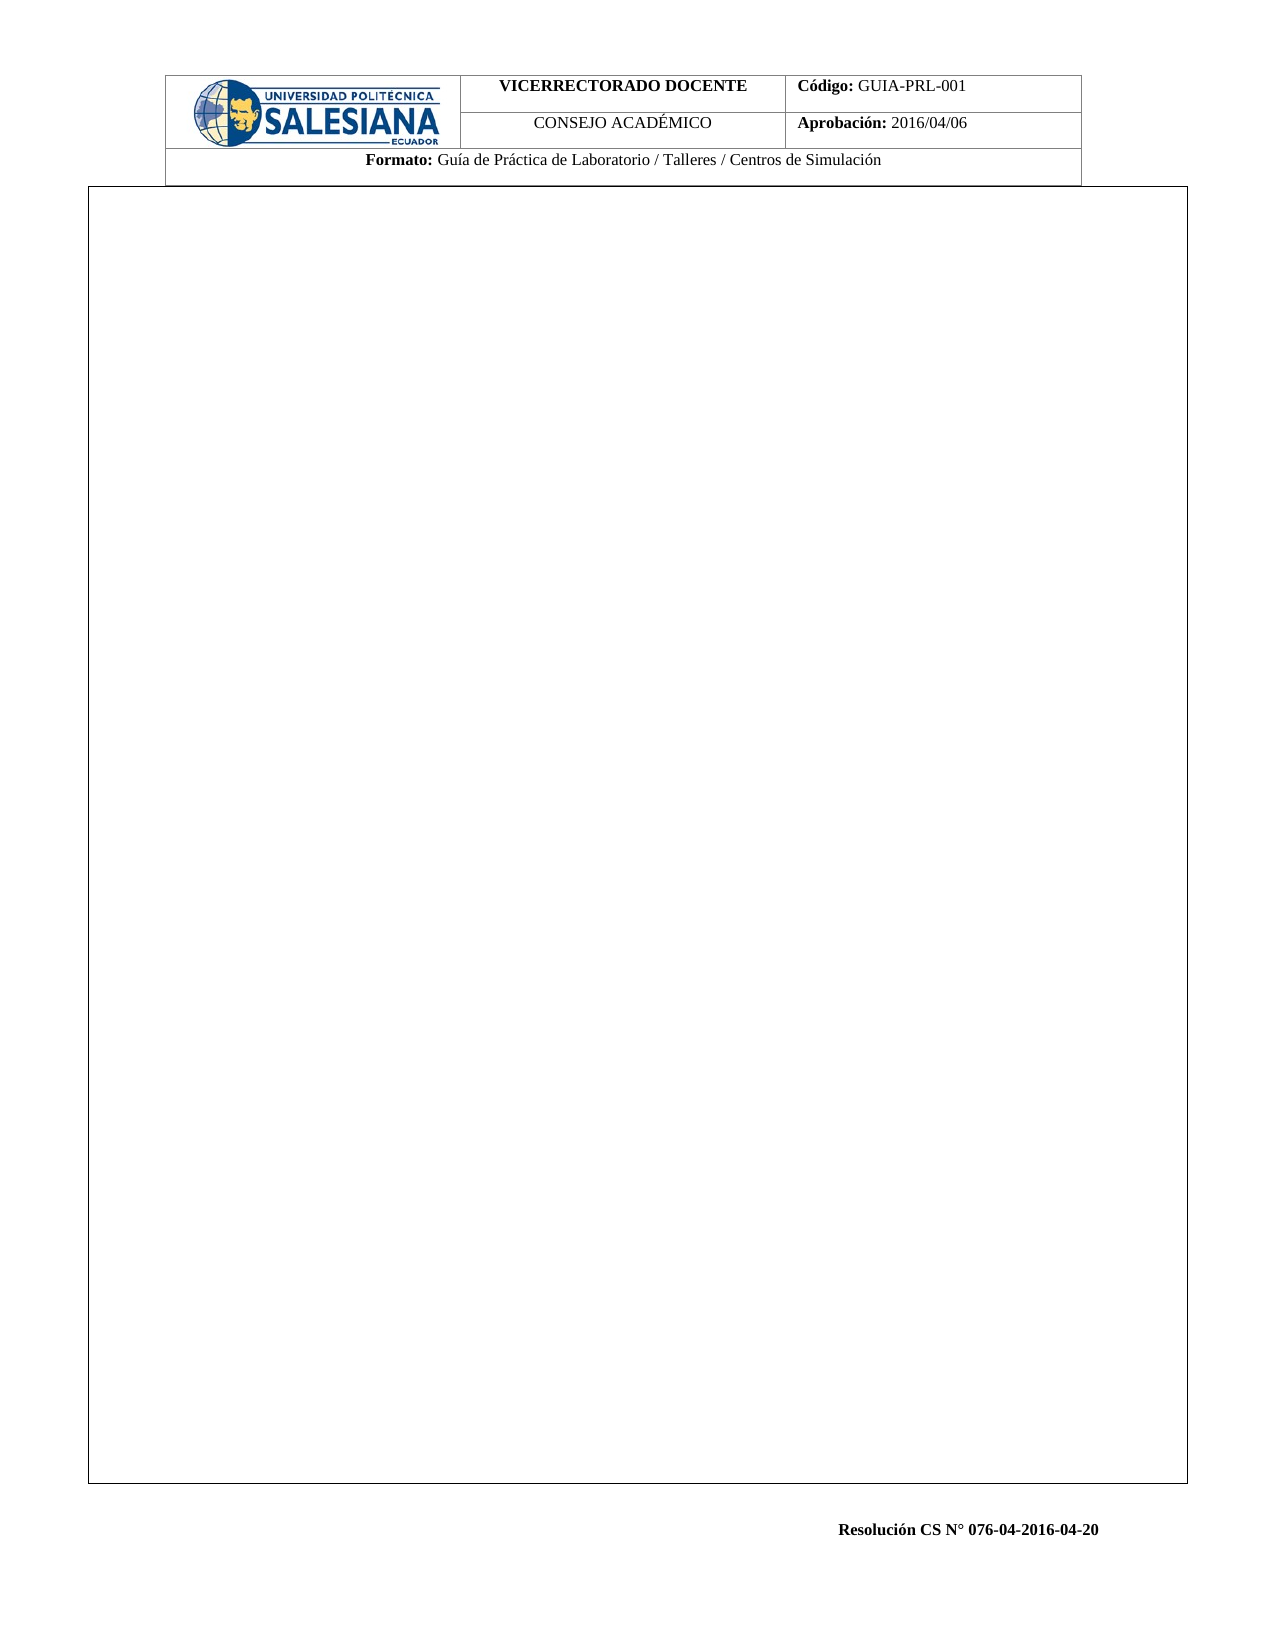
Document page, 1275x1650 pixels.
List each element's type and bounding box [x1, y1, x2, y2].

picture [186, 77, 450, 148]
table_cell [89, 187, 1187, 1483]
